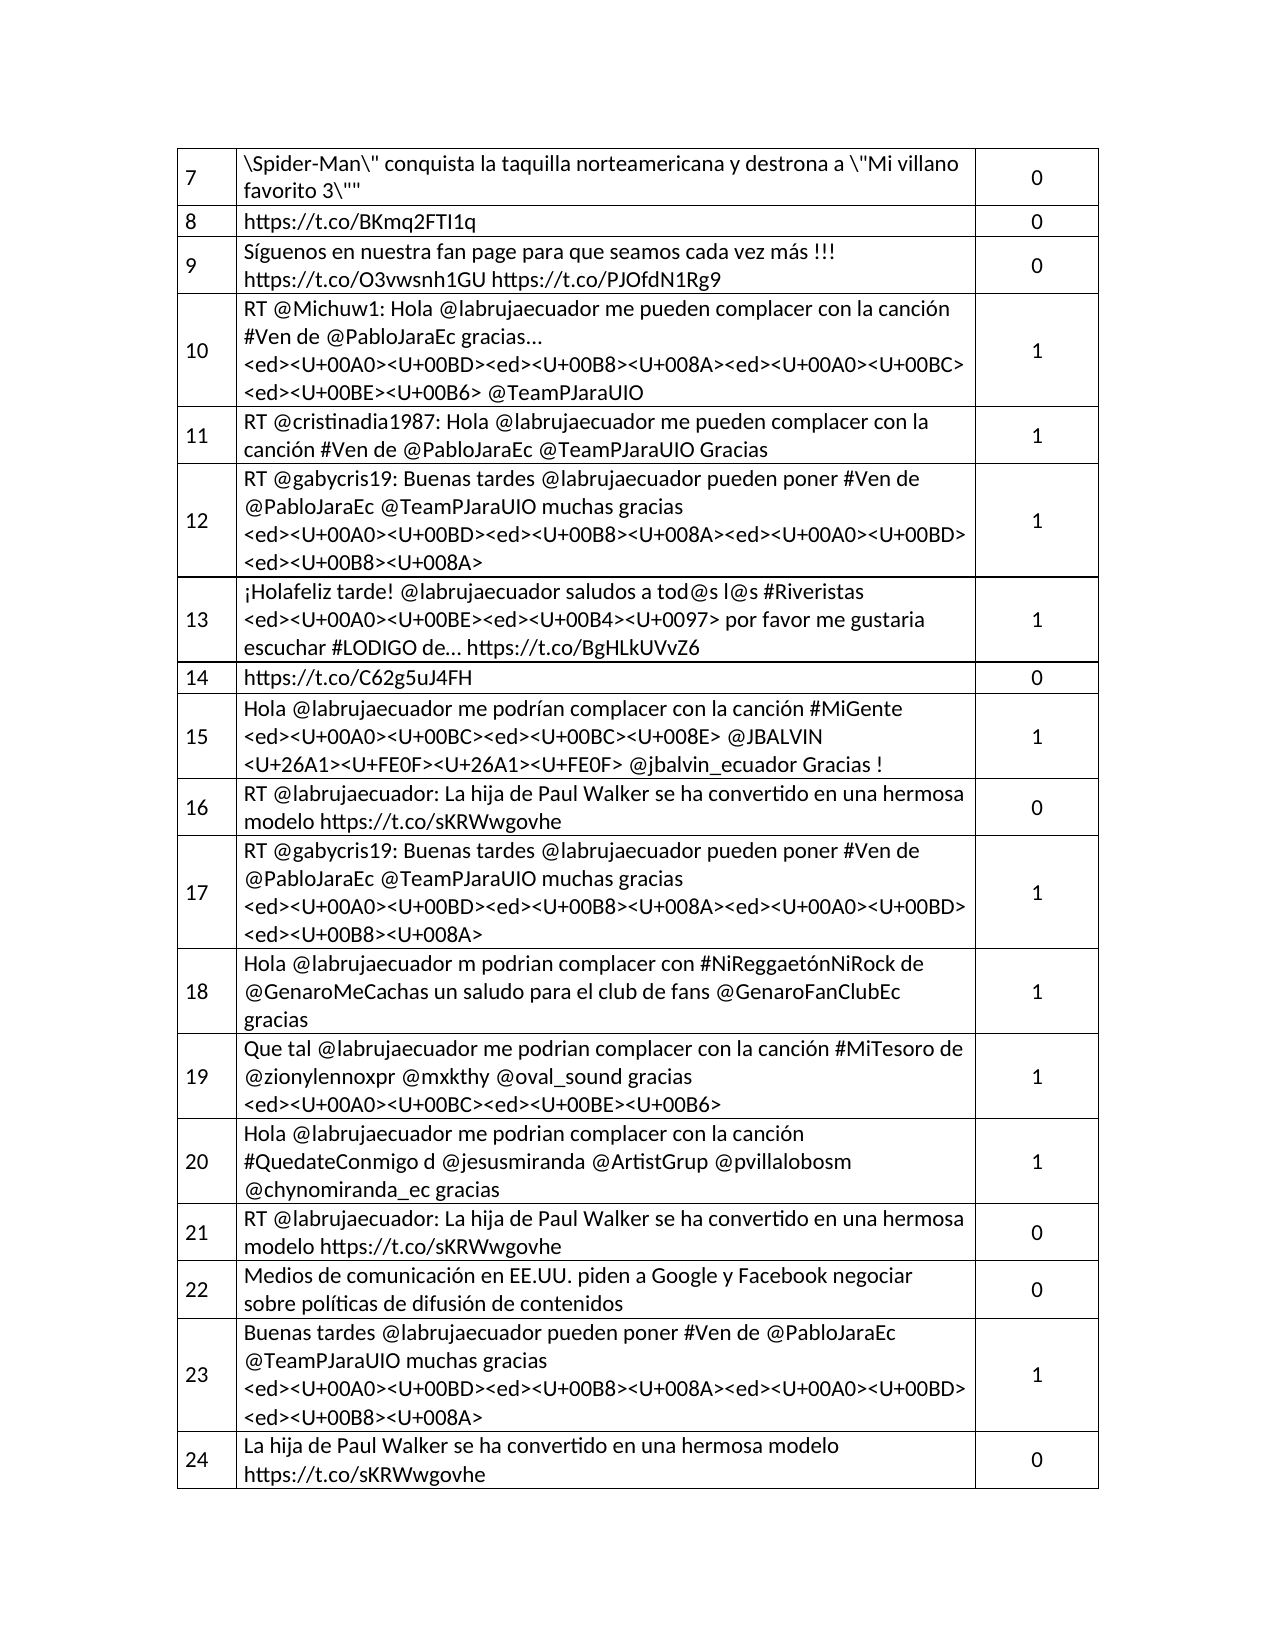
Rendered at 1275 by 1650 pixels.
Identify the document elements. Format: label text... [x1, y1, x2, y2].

table_cell Hola @labrujaecuador m podrian complacer con #NiReggaetónNiRock de @GenaroMeCachas un saludo para el club de fans @GenaroFanClubEc gracias [237, 949, 975, 1033]
table_cell 17 [178, 836, 236, 948]
table_cell 0 [976, 1261, 1098, 1317]
table_cell Síguenos en nuestra fan page para que seamos cada vez más !!! https://t.co/O3vwsnh1GU https://t.co/PJOfdN1Rg9 [237, 237, 975, 293]
table_cell 10 [178, 294, 236, 406]
table_cell 1 [976, 694, 1098, 778]
table_cell Medios de comunicación en EE.UU. piden a Google y Facebook negociar sobre políticas de difusión de contenidos [237, 1261, 975, 1317]
table_cell 13 [178, 578, 236, 661]
table_cell RT @cristinadia1987: Hola @labrujaecuador me pueden complacer con la canción #Ven de @PabloJaraEc @TeamPJaraUIO Gracias [237, 407, 975, 463]
table_cell 1 [976, 294, 1098, 406]
table_cell Hola @labrujaecuador me podrian complacer con la canción #QuedateConmigo d @jesusmiranda @ArtistGrup @pvillalobosm @chynomiranda_ec gracias [237, 1119, 975, 1203]
table_cell 0 [976, 149, 1098, 205]
table_cell 0 [976, 663, 1098, 693]
table_cell ¡Holafeliz tarde! @labrujaecuador saludos a tod@s l@s #Riveristas <ed><U+00A0><U+00BE><ed><U+00B4><U+0097> por favor me gustaria escuchar #LODIGO de… https://t.co/BgHLkUVvZ6 [237, 578, 975, 661]
table_cell Hola @labrujaecuador me podrían complacer con la canción #MiGente <ed><U+00A0><U+00BC><ed><U+00BC><U+008E> @JBALVIN <U+26A1><U+FE0F><U+26A1><U+FE0F> @jbalvin_ecuador Gracias ! [237, 694, 975, 778]
table_cell 1 [976, 1319, 1098, 1431]
table_cell 1 [976, 1034, 1098, 1118]
table_cell 8 [178, 206, 236, 236]
table_cell 7 [178, 149, 236, 205]
table_cell 1 [976, 949, 1098, 1033]
table_cell RT @gabycris19: Buenas tardes @labrujaecuador pueden poner #Ven de @PabloJaraEc @TeamPJaraUIO muchas gracias <ed><U+00A0><U+00BD><ed><U+00B8><U+008A><ed><U+00A0><U+00BD><ed><U+00B8><U+008A> [237, 464, 975, 576]
table_cell https://t.co/C62g5uJ4FH [237, 663, 975, 693]
table_cell RT @labrujaecuador: La hija de Paul Walker se ha convertido en una hermosa modelo https://t.co/sKRWwgovhe [237, 779, 975, 835]
table_cell 1 [976, 1119, 1098, 1203]
table_cell 9 [178, 237, 236, 293]
table_cell \Spider-Man\" conquista la taquilla norteamericana y destrona a \"Mi villano favorito 3\"" [237, 149, 975, 205]
table_cell 22 [178, 1261, 236, 1317]
table_cell 0 [976, 1204, 1098, 1260]
table_cell 0 [976, 206, 1098, 236]
table_cell Que tal @labrujaecuador me podrian complacer con la canción #MiTesoro de @zionylennoxpr @mxkthy @oval_sound gracias <ed><U+00A0><U+00BC><ed><U+00BE><U+00B6> [237, 1034, 975, 1118]
table_cell 11 [178, 407, 236, 463]
table_cell 0 [976, 779, 1098, 835]
table_cell La hija de Paul Walker se ha convertido en una hermosa modelo https://t.co/sKRWwgovhe [237, 1432, 975, 1488]
table_cell 1 [976, 407, 1098, 463]
table_cell 14 [178, 663, 236, 693]
table_cell 1 [976, 578, 1098, 661]
table_cell RT @Michuw1: Hola @labrujaecuador me pueden complacer con la canción #Ven de @PabloJaraEc gracias... <ed><U+00A0><U+00BD><ed><U+00B8><U+008A><ed><U+00A0><U+00BC><ed><U+00BE><U+00B6> @TeamPJaraUIO [237, 294, 975, 406]
table_cell RT @labrujaecuador: La hija de Paul Walker se ha convertido en una hermosa modelo https://t.co/sKRWwgovhe [237, 1204, 975, 1260]
table_cell 1 [976, 836, 1098, 948]
table_cell 20 [178, 1119, 236, 1203]
table_cell 19 [178, 1034, 236, 1118]
table_cell 24 [178, 1432, 236, 1488]
table_cell 16 [178, 779, 236, 835]
table_cell 23 [178, 1319, 236, 1431]
table_cell 0 [976, 237, 1098, 293]
table_cell 21 [178, 1204, 236, 1260]
table_cell 15 [178, 694, 236, 778]
table_cell 0 [976, 1432, 1098, 1488]
table_cell 1 [976, 464, 1098, 576]
table_cell https://t.co/BKmq2FTI1q [237, 206, 975, 236]
table_cell RT @gabycris19: Buenas tardes @labrujaecuador pueden poner #Ven de @PabloJaraEc @TeamPJaraUIO muchas gracias <ed><U+00A0><U+00BD><ed><U+00B8><U+008A><ed><U+00A0><U+00BD><ed><U+00B8><U+008A> [237, 836, 975, 948]
table_cell 18 [178, 949, 236, 1033]
table_cell Buenas tardes @labrujaecuador pueden poner #Ven de @PabloJaraEc @TeamPJaraUIO muchas gracias <ed><U+00A0><U+00BD><ed><U+00B8><U+008A><ed><U+00A0><U+00BD><ed><U+00B8><U+008A> [237, 1319, 975, 1431]
table_cell 12 [178, 464, 236, 576]
